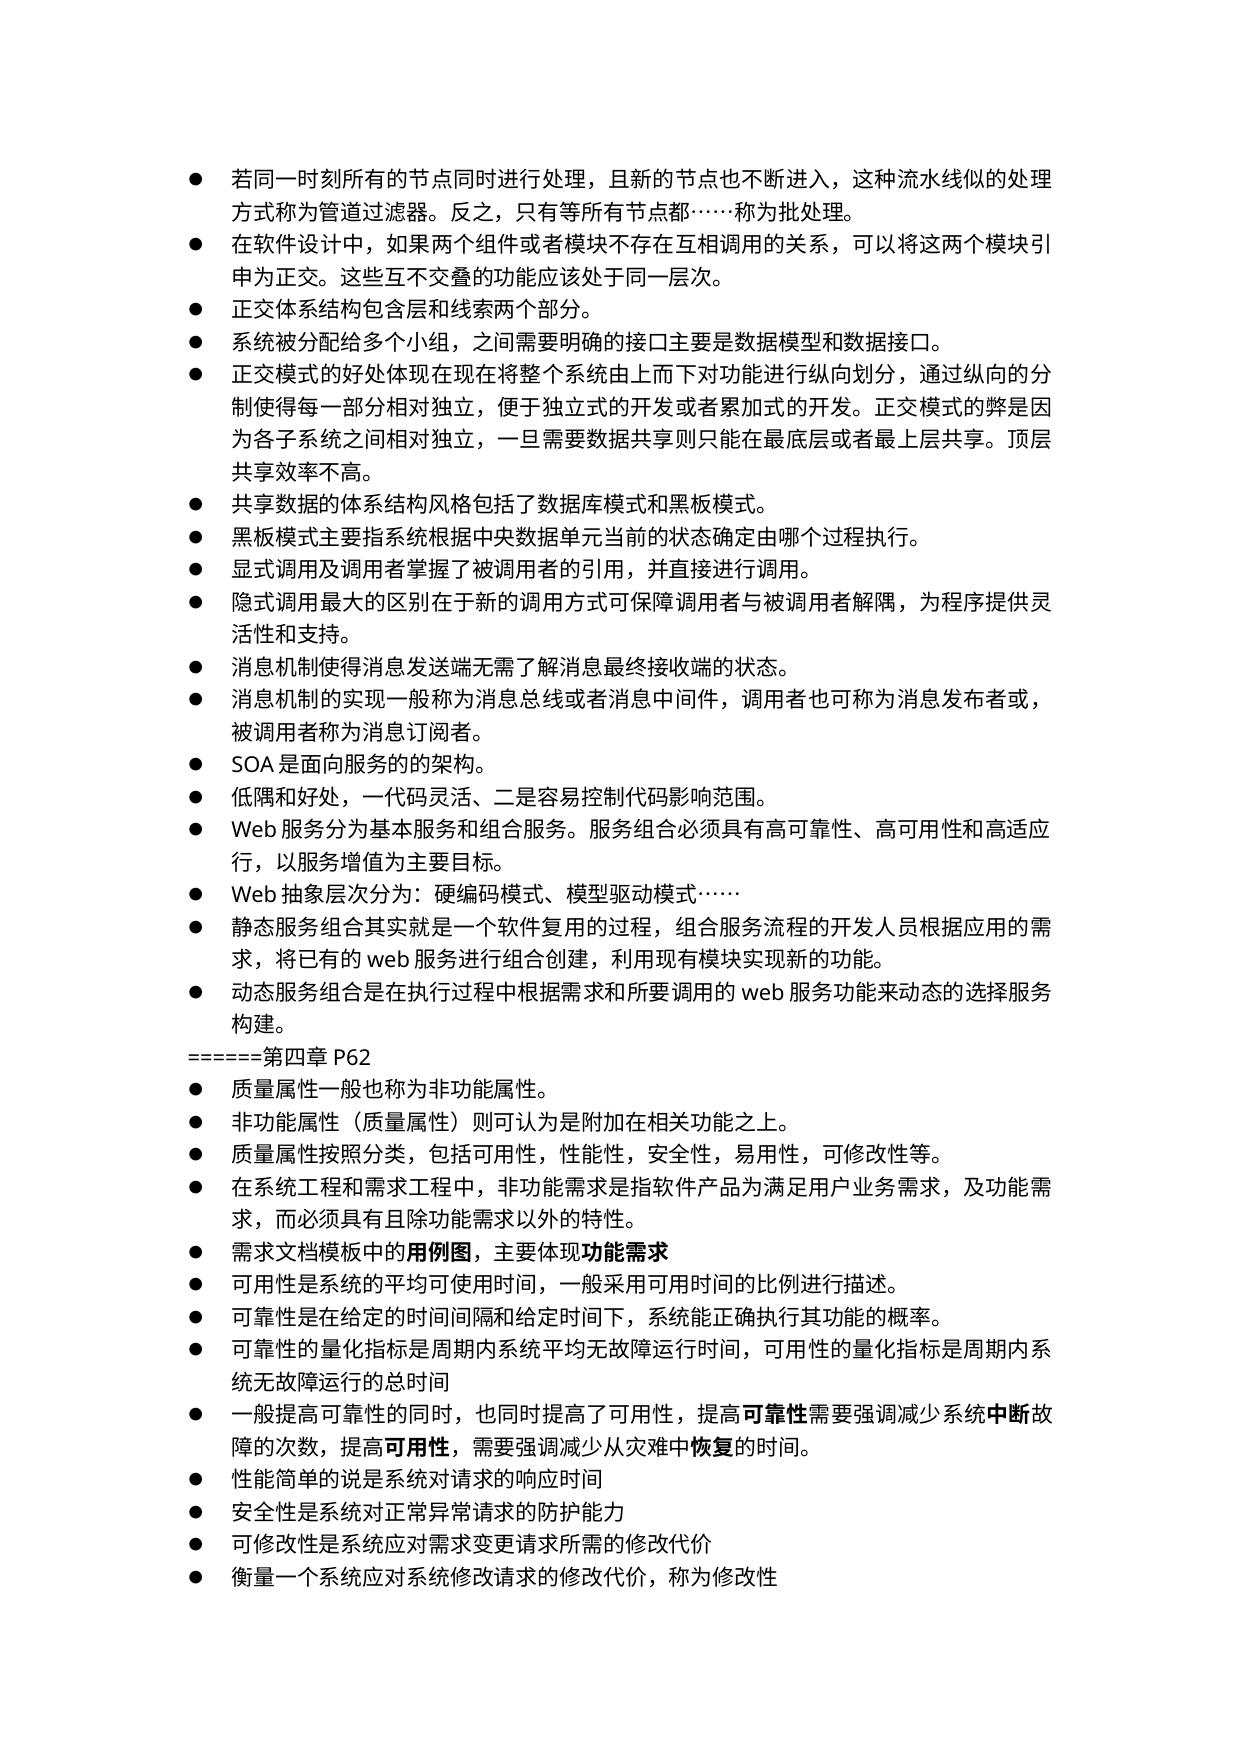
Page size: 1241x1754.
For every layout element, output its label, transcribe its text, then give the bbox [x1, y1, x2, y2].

list 静态服务组合其实就是一个软件复用的过程，组合服务流程的开发人员根据应用的需求，将已有的web服务进行组合创建，利用现有模块实现新的功能。 [187, 909, 1053, 974]
list 安全性是系统对正常异常请求的防护能力 [187, 1494, 1053, 1527]
list 质量属性一般也称为非功能属性。 [187, 1072, 1053, 1104]
list 需求文档模板中的用例图，主要体现功能需求 [187, 1234, 1053, 1267]
text ======第四章P62 [187, 1039, 1053, 1072]
list 在软件设计中，如果两个组件或者模块不存在互相调用的关系，可以将这两个模块引申为正交。这些互不交叠的功能应该处于同一层次。 [187, 227, 1053, 292]
list 一般提高可靠性的同时，也同时提高了可用性，提高可靠性需要强调减少系统中断故障的次数，提高可用性，需要强调减少从灾难中恢复的时间。 [187, 1397, 1053, 1462]
list 可修改性是系统应对需求变更请求所需的修改代价 [187, 1527, 1053, 1559]
list 黑板模式主要指系统根据中央数据单元当前的状态确定由哪个过程执行。 [187, 519, 1053, 552]
list Web服务分为基本服务和组合服务。服务组合必须具有高可靠性、高可用性和高适应行，以服务增值为主要目标。 [187, 812, 1053, 877]
list 消息机制使得消息发送端无需了解消息最终接收端的状态。 [187, 649, 1053, 682]
list 正交体系结构包含层和线索两个部分。 [187, 292, 1053, 324]
list 共享数据的体系结构风格包括了数据库模式和黑板模式。 [187, 487, 1053, 519]
list 非功能属性（质量属性）则可认为是附加在相关功能之上。 [187, 1104, 1053, 1137]
list 低隅和好处，一代码灵活、二是容易控制代码影响范围。 [187, 779, 1053, 812]
list Web抽象层次分为：硬编码模式、模型驱动模式…… [187, 877, 1053, 909]
list 可用性是系统的平均可使用时间，一般采用可用时间的比例进行描述。 [187, 1267, 1053, 1299]
list 动态服务组合是在执行过程中根据需求和所要调用的web服务功能来动态的选择服务构建。 [187, 974, 1053, 1039]
list 显式调用及调用者掌握了被调用者的引用，并直接进行调用。 [187, 552, 1053, 584]
list 系统被分配给多个小组，之间需要明确的接口主要是数据模型和数据接口。 [187, 324, 1053, 357]
list 可靠性的量化指标是周期内系统平均无故障运行时间，可用性的量化指标是周期内系统无故障运行的总时间 [187, 1332, 1053, 1397]
list 质量属性按照分类，包括可用性，性能性，安全性，易用性，可修改性等。 [187, 1137, 1053, 1169]
list 若同一时刻所有的节点同时进行处理，且新的节点也不断进入，这种流水线似的处理方式称为管道过滤器。反之，只有等所有节点都……称为批处理。 [187, 162, 1053, 227]
list 消息机制的实现一般称为消息总线或者消息中间件，调用者也可称为消息发布者或，被调用者称为消息订阅者。 [187, 682, 1053, 747]
list 性能简单的说是系统对请求的响应时间 [187, 1462, 1053, 1494]
list SOA是面向服务的的架构。 [187, 747, 1053, 779]
list 隐式调用最大的区别在于新的调用方式可保障调用者与被调用者解隅，为程序提供灵活性和支持。 [187, 584, 1053, 649]
list 可靠性是在给定的时间间隔和给定时间下，系统能正确执行其功能的概率。 [187, 1299, 1053, 1332]
list 正交模式的好处体现在现在将整个系统由上而下对功能进行纵向划分，通过纵向的分制使得每一部分相对独立，便于独立式的开发或者累加式的开发。正交模式的弊是因为各子系统之间相对独立，一旦需要数据共享则只能在最底层或者最上层共享。顶层共享效率不高。 [187, 357, 1053, 487]
list 衡量一个系统应对系统修改请求的修改代价，称为修改性 [187, 1559, 1053, 1592]
list 在系统工程和需求工程中，非功能需求是指软件产品为满足用户业务需求，及功能需求，而必须具有且除功能需求以外的特性。 [187, 1169, 1053, 1234]
